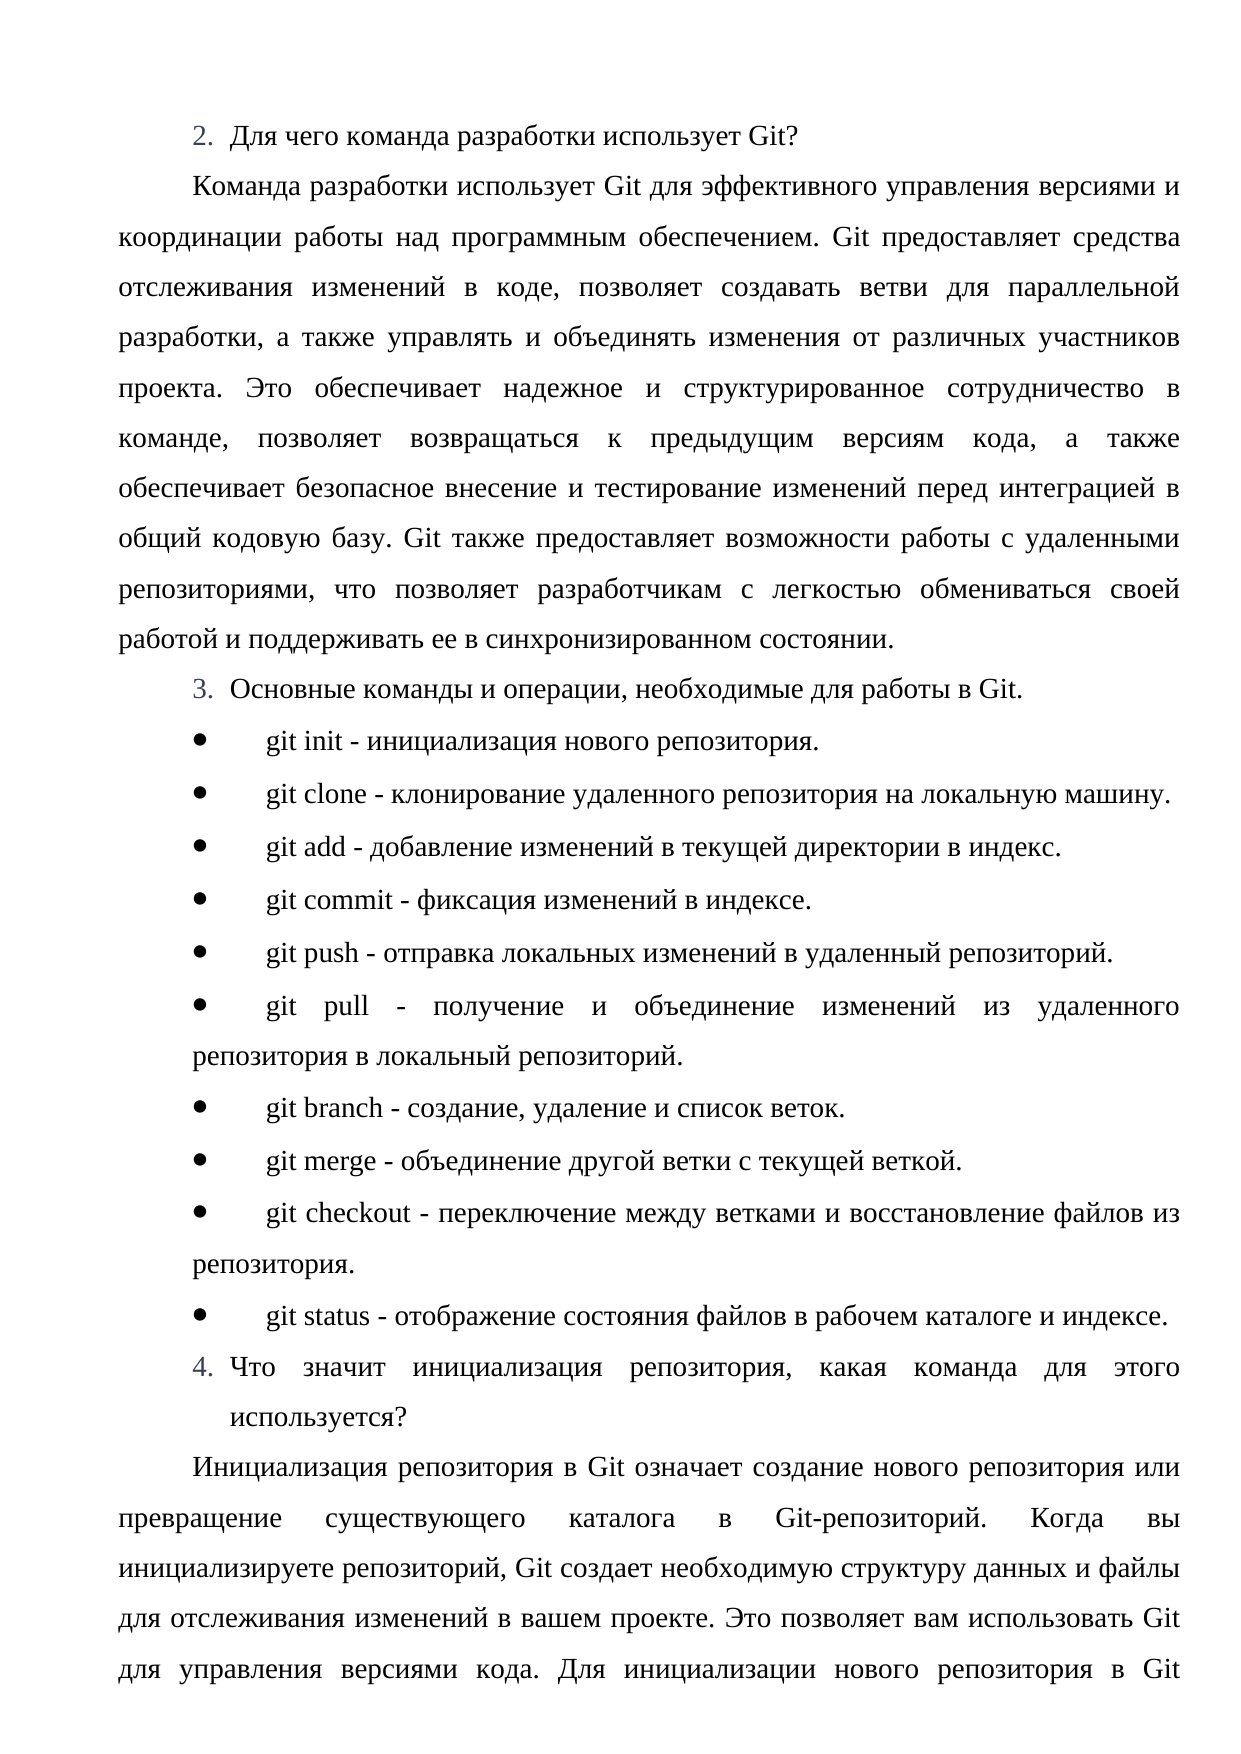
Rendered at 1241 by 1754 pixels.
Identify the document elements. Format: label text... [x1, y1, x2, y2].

text Команда разработки использует Git для эффективного управления версиями и координации работы над программным обеспечением. Git предоставляет средства отслеживания изменений в коде, позволяет создавать ветви для параллельной разработки, а также управлять и объединять изменения от различных участников проекта. Это обеспечивает надежное и структурированное сотрудничество в команде, позволяет возвращаться к предыдущим версиям кода, а также обеспечивает безопасное внесение и тестирование изменений перед интеграцией в общий кодовую базу. Git также предоставляет возможности работы с удаленными репозиториями, что позволяет разработчикам с легкостью обмениваться своей работой и поддерживать ее в синхронизированном состоянии. [118, 168, 1181, 655]
text ⦁ git clone - клонирование удаленного репозитория на локальную машину. [192, 775, 1181, 810]
text ⦁ git push - отправка локальных изменений в удаленный репозиторий. [192, 933, 1181, 968]
list Основные команды и операции, необходимые для работы в Git. [192, 672, 1181, 705]
text ⦁ git branch - создание, удаление и список веток. [192, 1088, 1181, 1123]
text ⦁ git status - отображение состояния файлов в рабочем каталоге и индексе. [192, 1296, 1181, 1331]
text ⦁ git commit - фиксация изменений в индексе. [192, 880, 1181, 916]
text ⦁ git add - добавление изменений в текущей директории в индекс. [192, 827, 1181, 863]
text ⦁ git pull - получение и объединение изменений из удаленного репозитория в локальный репозиторий. [192, 986, 1181, 1071]
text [118, 1449, 1181, 1684]
text ⦁ git merge - объединение другой ветки с текущей веткой. [192, 1141, 1181, 1176]
list Что значит инициализация репозитория, какая команда для этого используется? [192, 1349, 1181, 1433]
text ⦁ git checkout - переключение между ветками и восстановление файлов из репозитория. [192, 1194, 1181, 1279]
text ⦁ git init - инициализация нового репозитория. [192, 722, 1181, 757]
list Для чего команда разработки использует Git? [192, 118, 1181, 152]
